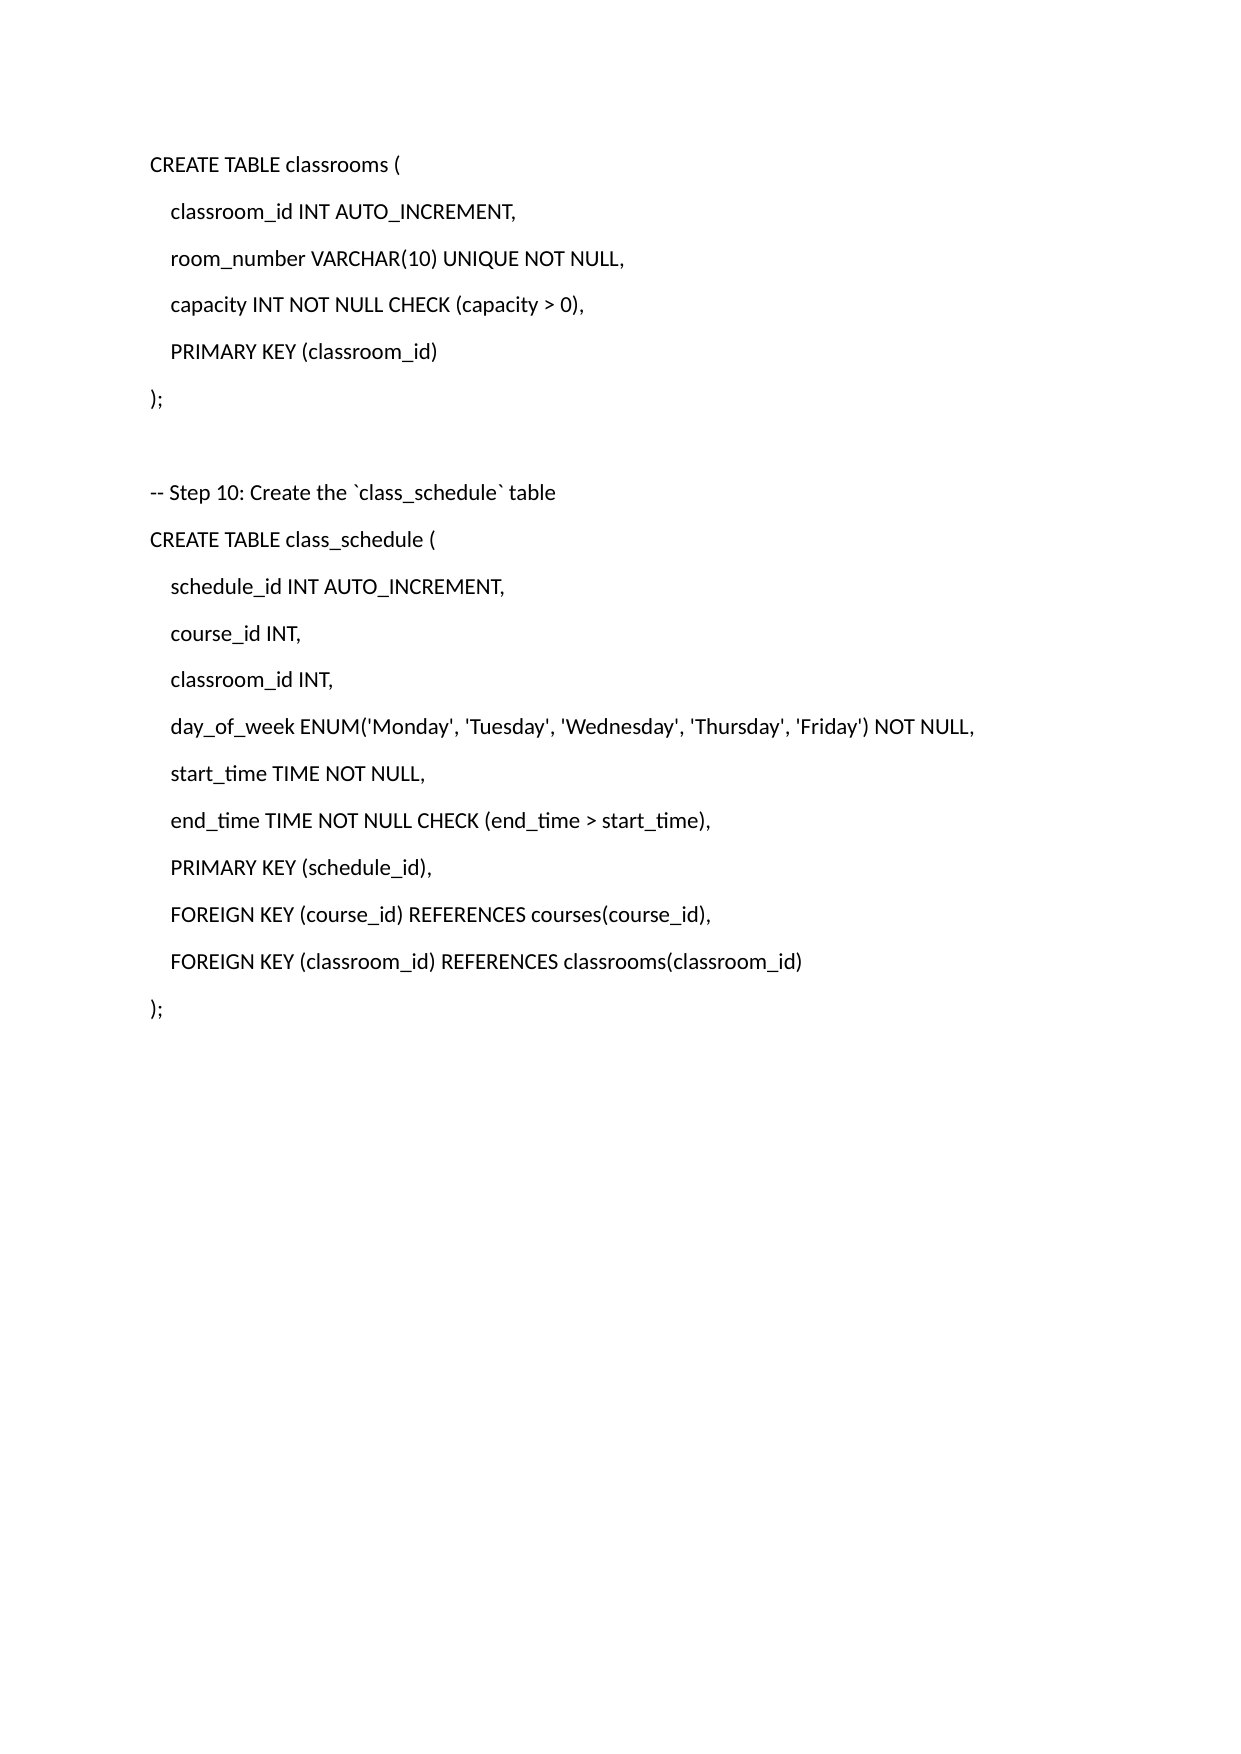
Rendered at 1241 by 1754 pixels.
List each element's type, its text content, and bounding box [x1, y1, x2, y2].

text classroom_id INT AUTO_INCREMENT, [150, 197, 1090, 225]
text ); [150, 384, 1090, 412]
text start_time TIME NOT NULL, [150, 759, 1090, 787]
text PRIMARY KEY (classroom_id) [150, 337, 1090, 366]
text CREATE TABLE classrooms ( [150, 150, 1090, 178]
text classroom_id INT, [150, 666, 1090, 694]
text schedule_id INT AUTO_INCREMENT, [150, 572, 1090, 600]
text end_time TIME NOT NULL CHECK (end_time > start_time), [150, 806, 1090, 834]
text room_number VARCHAR(10) UNIQUE NOT NULL, [150, 244, 1090, 272]
text FOREIGN KEY (course_id) REFERENCES courses(course_id), [150, 900, 1090, 928]
text course_id INT, [150, 619, 1090, 647]
text FOREIGN KEY (classroom_id) REFERENCES classrooms(classroom_id) [150, 947, 1090, 975]
text PRIMARY KEY (schedule_id), [150, 853, 1090, 881]
text capacity INT NOT NULL CHECK (capacity > 0), [150, 291, 1090, 319]
text ); [150, 994, 1090, 1022]
text -- Step 10: Create the `class_schedule` table [150, 478, 1090, 506]
text CREATE TABLE class_schedule ( [150, 525, 1090, 553]
text day_of_week ENUM('Monday', 'Tuesday', 'Wednesday', 'Thursday', 'Friday') NOT NULL, [150, 712, 1090, 741]
